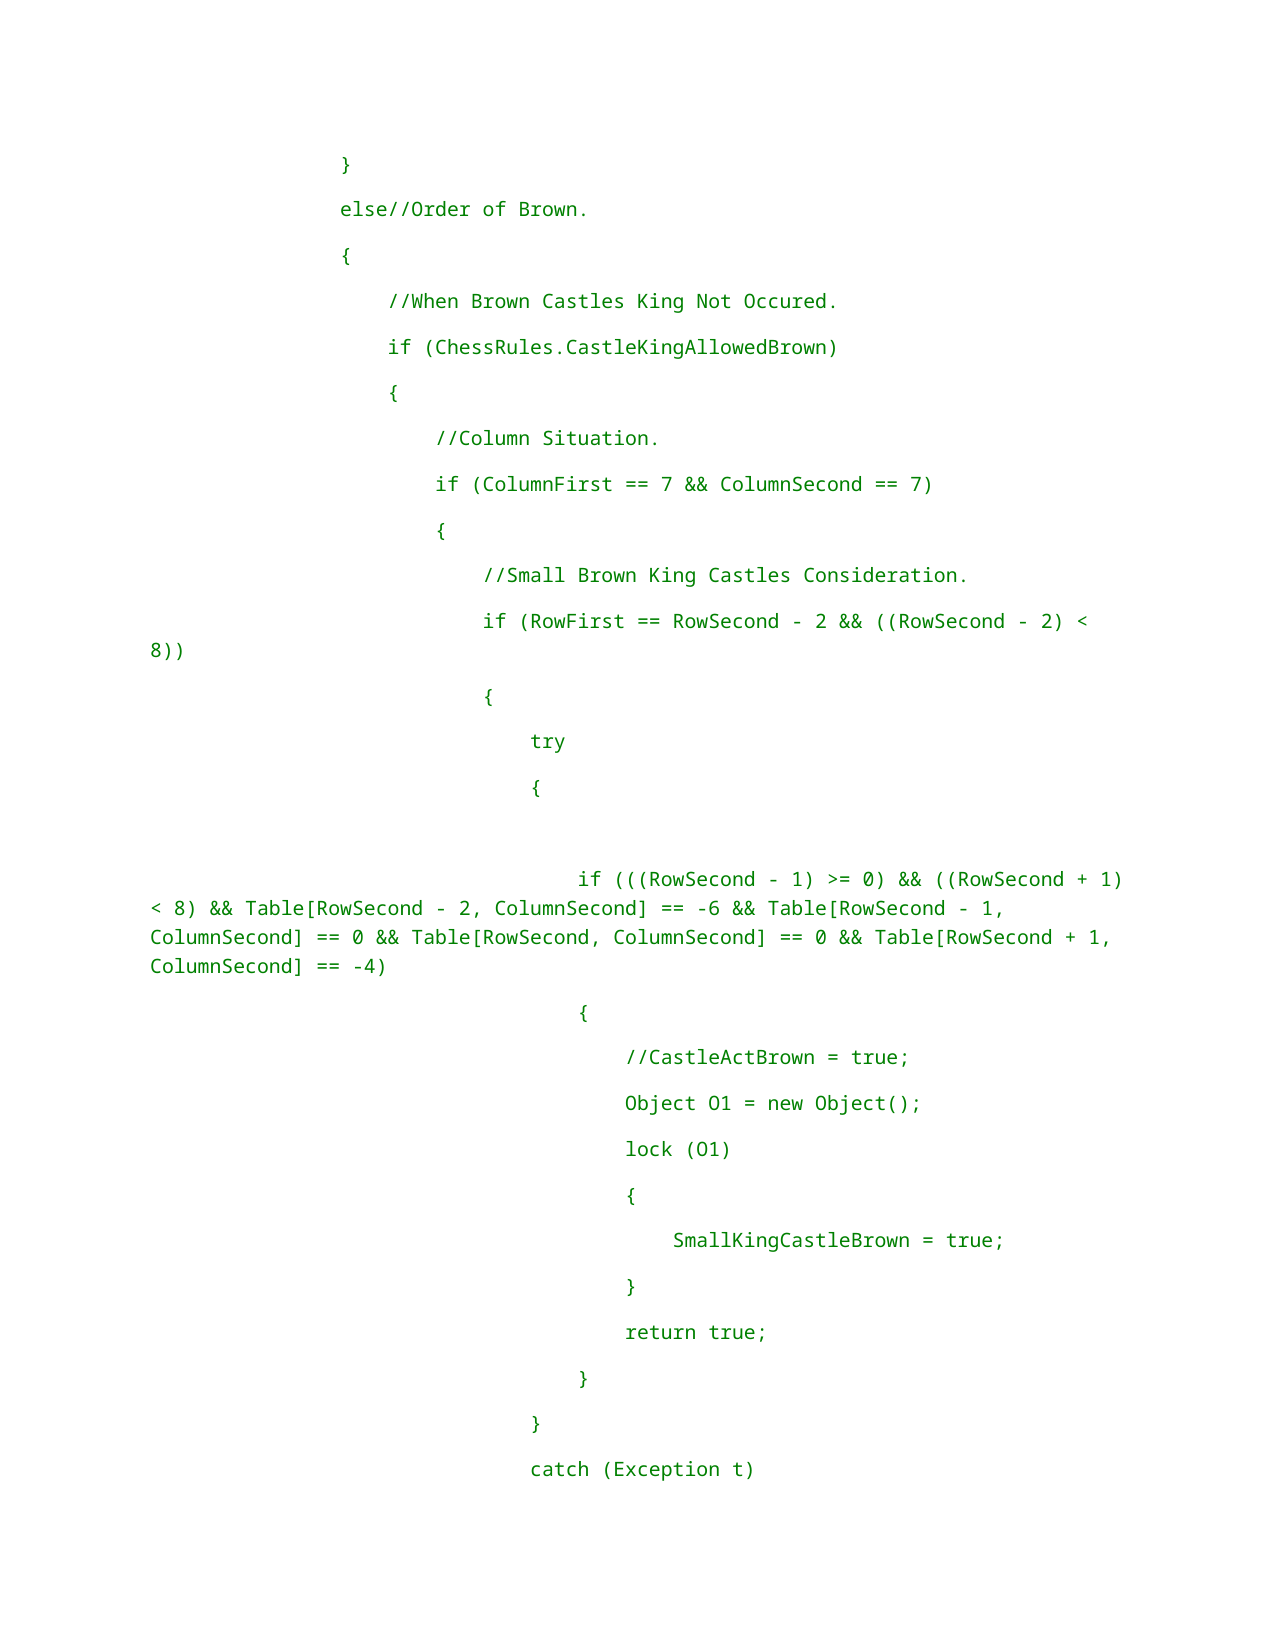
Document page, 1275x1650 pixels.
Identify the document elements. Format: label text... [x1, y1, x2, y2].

text Object O1 = new Object(); [150, 1089, 1125, 1116]
text //CastleActBrown = true; [150, 1044, 1125, 1071]
text lock (O1) [150, 1135, 1125, 1162]
text { [150, 682, 1125, 709]
text if (((RowSecond - 1) >= 0) && ((RowSecond + 1) < 8) && Table[RowSecond - 2, ColumnSecond] == -6 && Table[RowSecond - 1, ColumnSecond] == 0 && Table[RowSecond, ColumnSecond] == 0 && Table[RowSecond + 1, ColumnSecond] == -4) [150, 865, 1125, 979]
text if (ChessRules.CastleKingAllowedBrown) [150, 333, 1125, 360]
text { [150, 379, 1125, 406]
text catch (Exception t) [150, 1455, 1125, 1482]
text else//Order of Brown. [150, 196, 1125, 223]
text { [150, 773, 1125, 801]
text { [150, 1181, 1125, 1208]
text if (RowFirst == RowSecond - 2 && ((RowSecond - 2) < 8)) [150, 607, 1125, 663]
text //Column Situation. [150, 424, 1125, 451]
text } [150, 1364, 1125, 1391]
text { [150, 516, 1125, 543]
text return true; [150, 1318, 1125, 1345]
text //Small Brown King Castles Consideration. [150, 562, 1125, 588]
text } [150, 1272, 1125, 1299]
text //When Brown Castles King Not Occured. [150, 287, 1125, 314]
text try [150, 728, 1125, 755]
text } [150, 1409, 1125, 1436]
text } [150, 150, 1125, 177]
text SmallKingCastleBrown = true; [150, 1227, 1125, 1253]
text if (ColumnFirst == 7 && ColumnSecond == 7) [150, 470, 1125, 497]
text { [150, 241, 1125, 268]
text { [150, 998, 1125, 1025]
